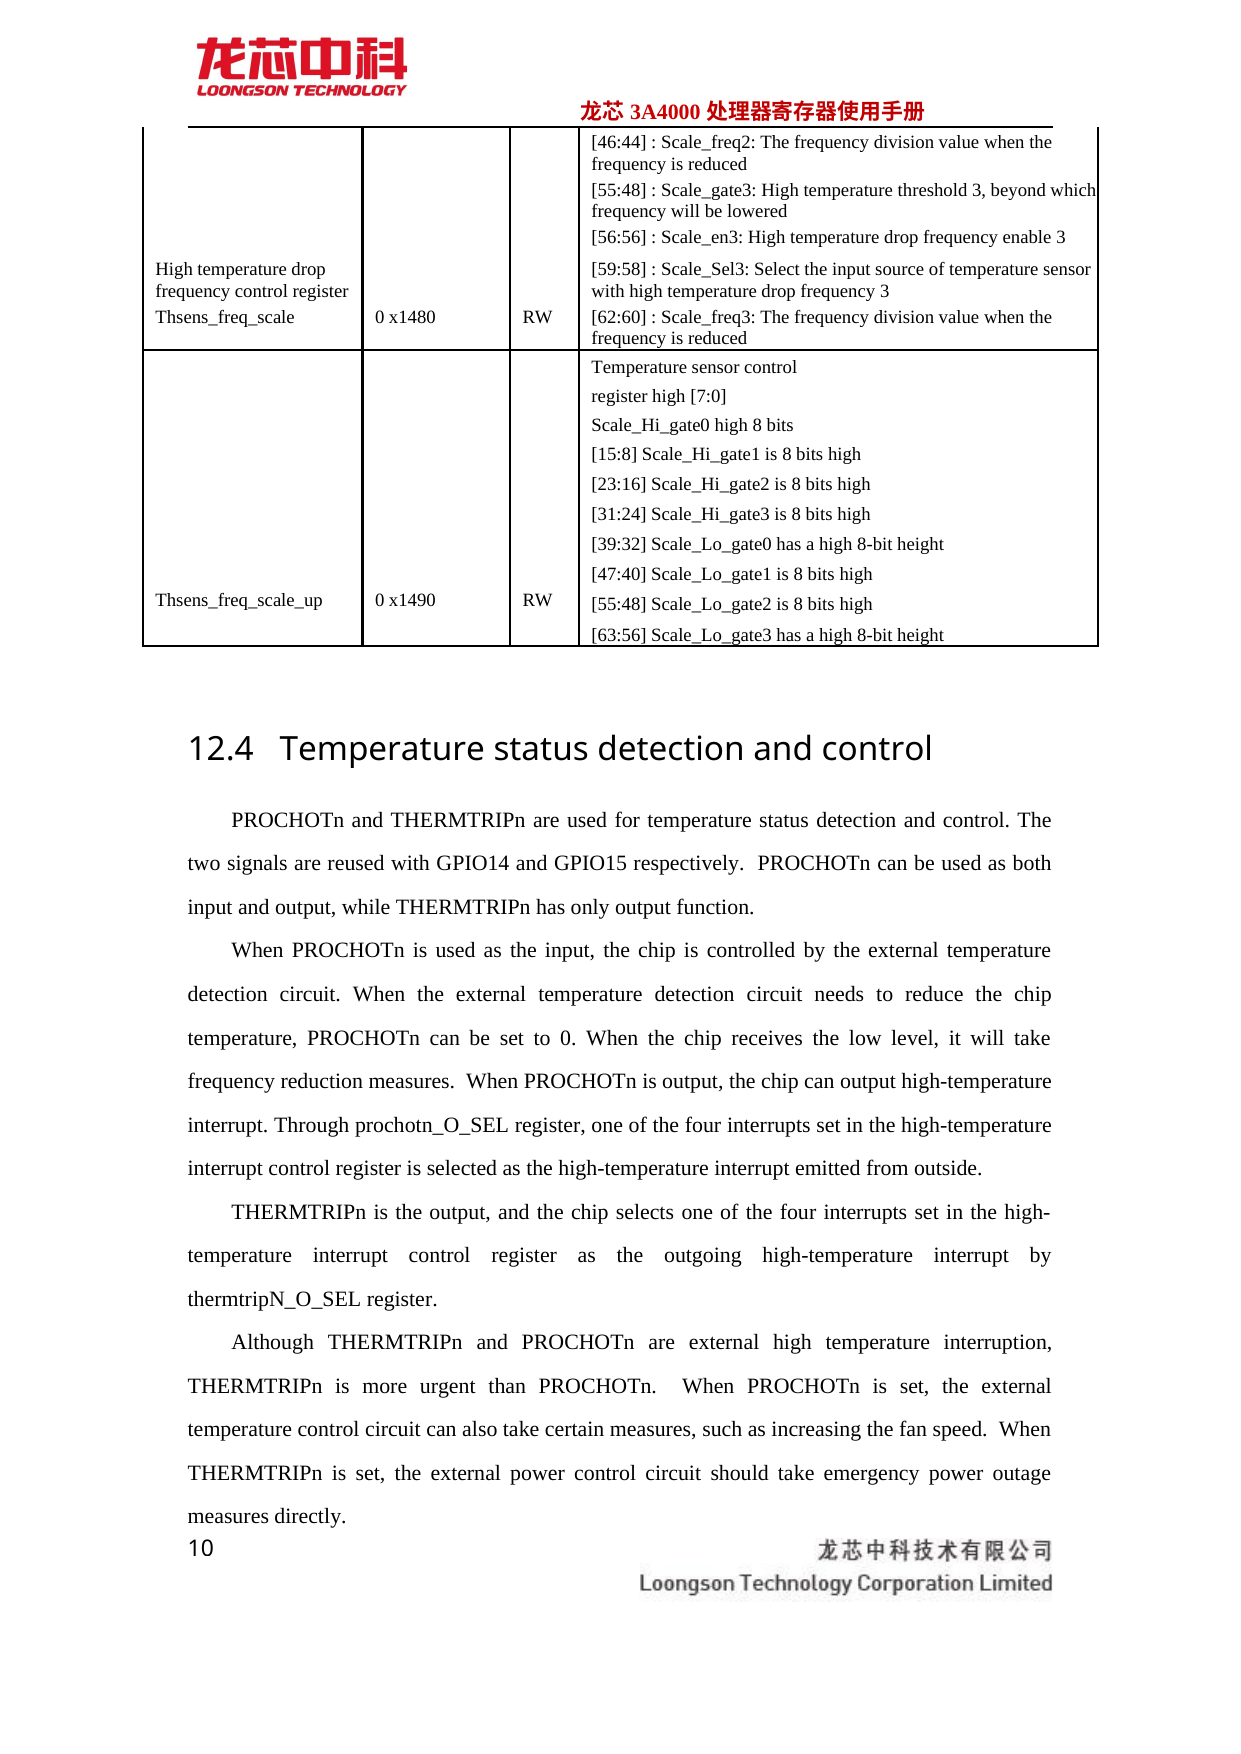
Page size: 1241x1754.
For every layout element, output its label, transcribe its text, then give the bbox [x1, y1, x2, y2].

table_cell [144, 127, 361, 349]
text THERMTRIPn is the output, and the chip selects one of the four interrupts set in the high-temperature interrupt control register as the outgoing high-temperature interrupt by thermtripN_O_SEL register. [187, 1199, 1053, 1311]
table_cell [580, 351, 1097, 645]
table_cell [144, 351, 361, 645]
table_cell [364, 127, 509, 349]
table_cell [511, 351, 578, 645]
text Although THERMTRIPn and PROCHOTn are external high temperature interruption, THERMTRIPn is more urgent than PROCHOTn. When PROCHOTn is set, the external temperature control circuit can also take certain measures, such as increasing the fan speed. When THERMTRIPn is set, the external power control circuit should take emergency power outage measures directly. [187, 1329, 1053, 1529]
picture [195, 34, 408, 97]
text PROCHOTn and THERMTRIPn are used for temperature status detection and control. The two signals are reused with GPIO14 and GPIO15 respectively. PROCHOTn can be used as both input and output, while THERMTRIPn has only output function. [187, 807, 1053, 919]
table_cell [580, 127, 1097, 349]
subtitle Temperature status detection and control [187, 724, 1240, 770]
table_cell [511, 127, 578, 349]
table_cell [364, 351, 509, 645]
picture [639, 1538, 1053, 1602]
text When PROCHOTn is used as the input, the chip is controlled by the external temperature detection circuit. When the external temperature detection circuit needs to reduce the chip temperature, PROCHOTn can be set to 0. When the chip receives the low level, it will take frequency reduction measures. When PROCHOTn is output, the chip can output high-temperature interrupt. Through prochotn_O_SEL register, one of the four interrupts set in the high-temperature interrupt control register is selected as the high-temperature interrupt emitted from outside. [187, 937, 1053, 1180]
